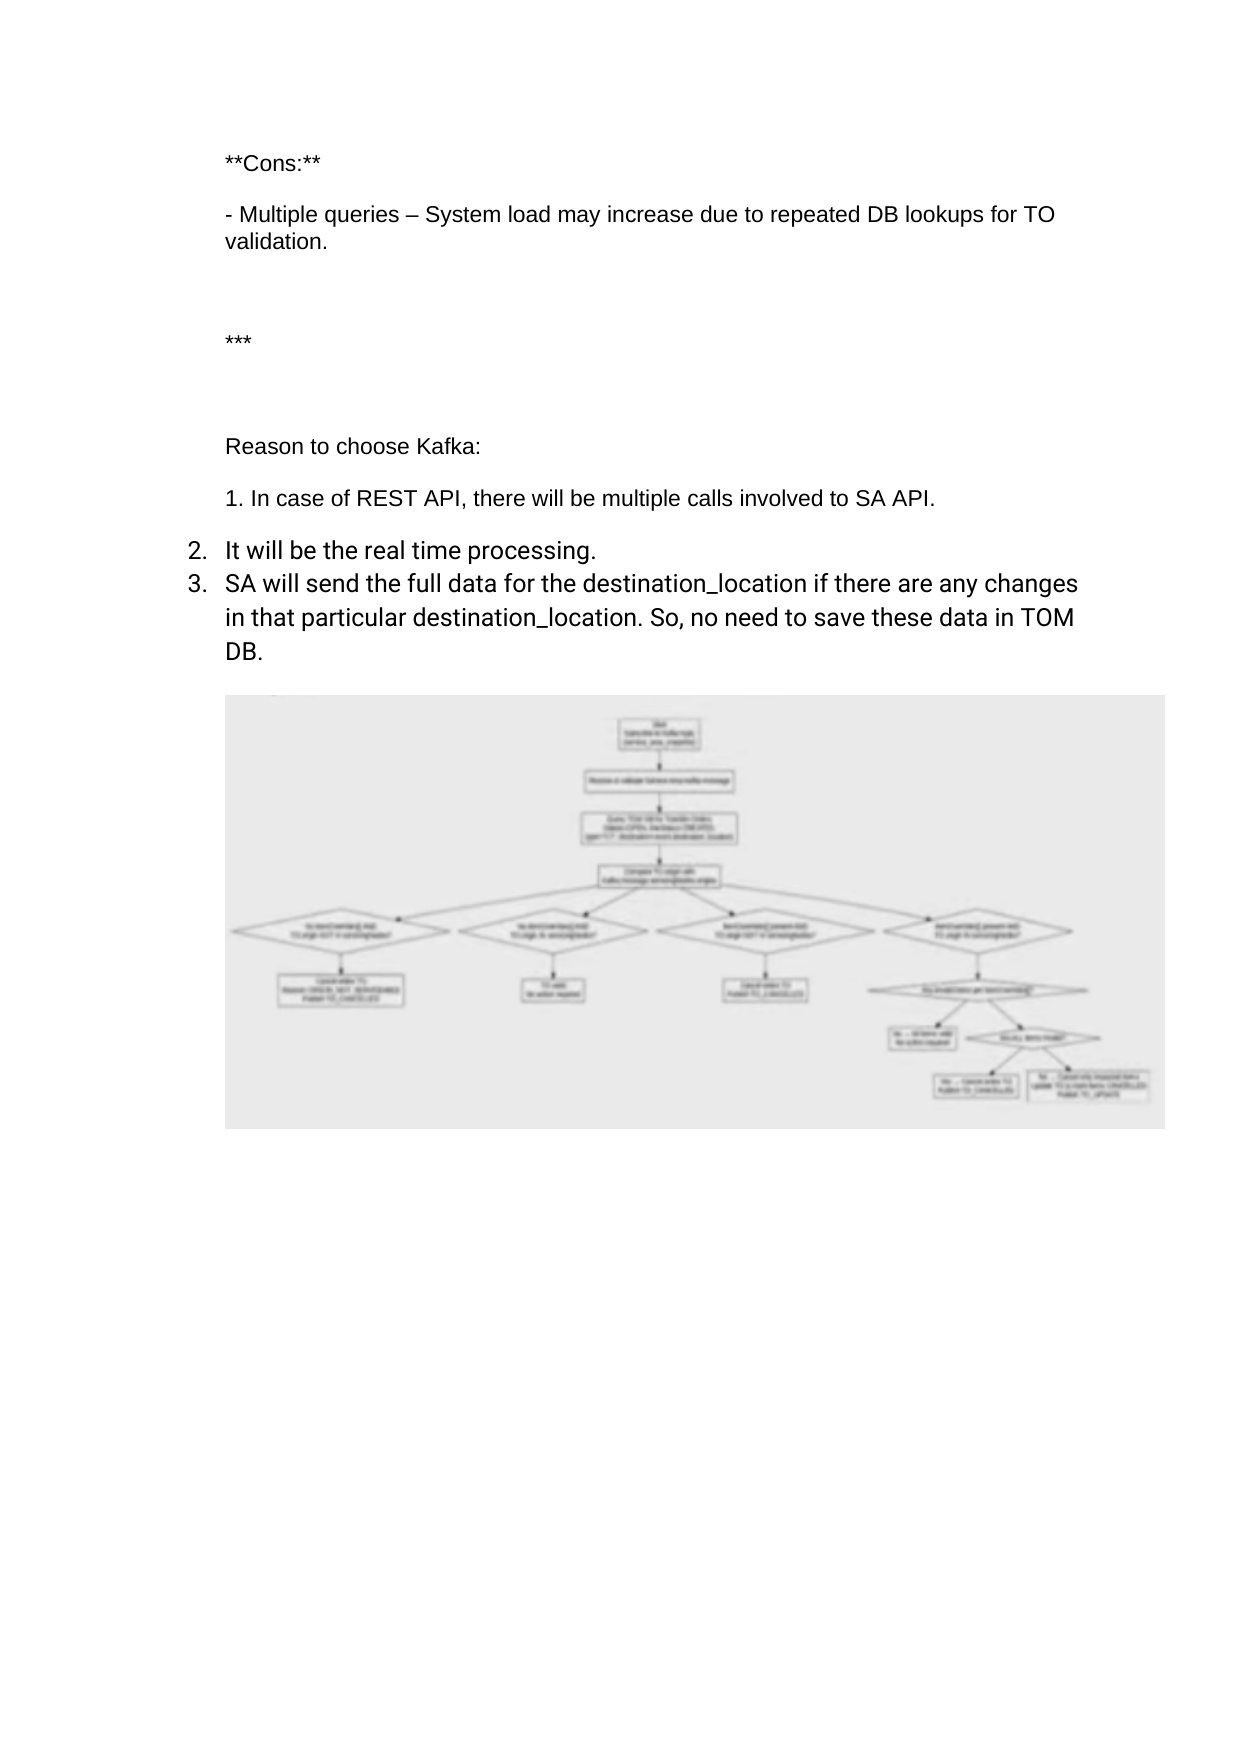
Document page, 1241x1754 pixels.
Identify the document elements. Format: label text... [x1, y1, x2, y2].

text - Multiple queries – System load may increase due to repeated DB lookups for TO validation. [225, 201, 1090, 254]
text Reason to choose Kafka: [225, 433, 1090, 459]
list It will be the real time processing. [187, 536, 1090, 565]
text 1. In case of REST API, there will be multiple calls involved to SA API. [225, 484, 1090, 511]
picture [225, 695, 1166, 1129]
text **Cons:** [225, 150, 1090, 176]
list SA will send the full data for the destination_location if there are any changes in that particular destination_location. So, no need to save these data in TOM DB. [187, 569, 1090, 666]
text *** [225, 330, 1090, 357]
